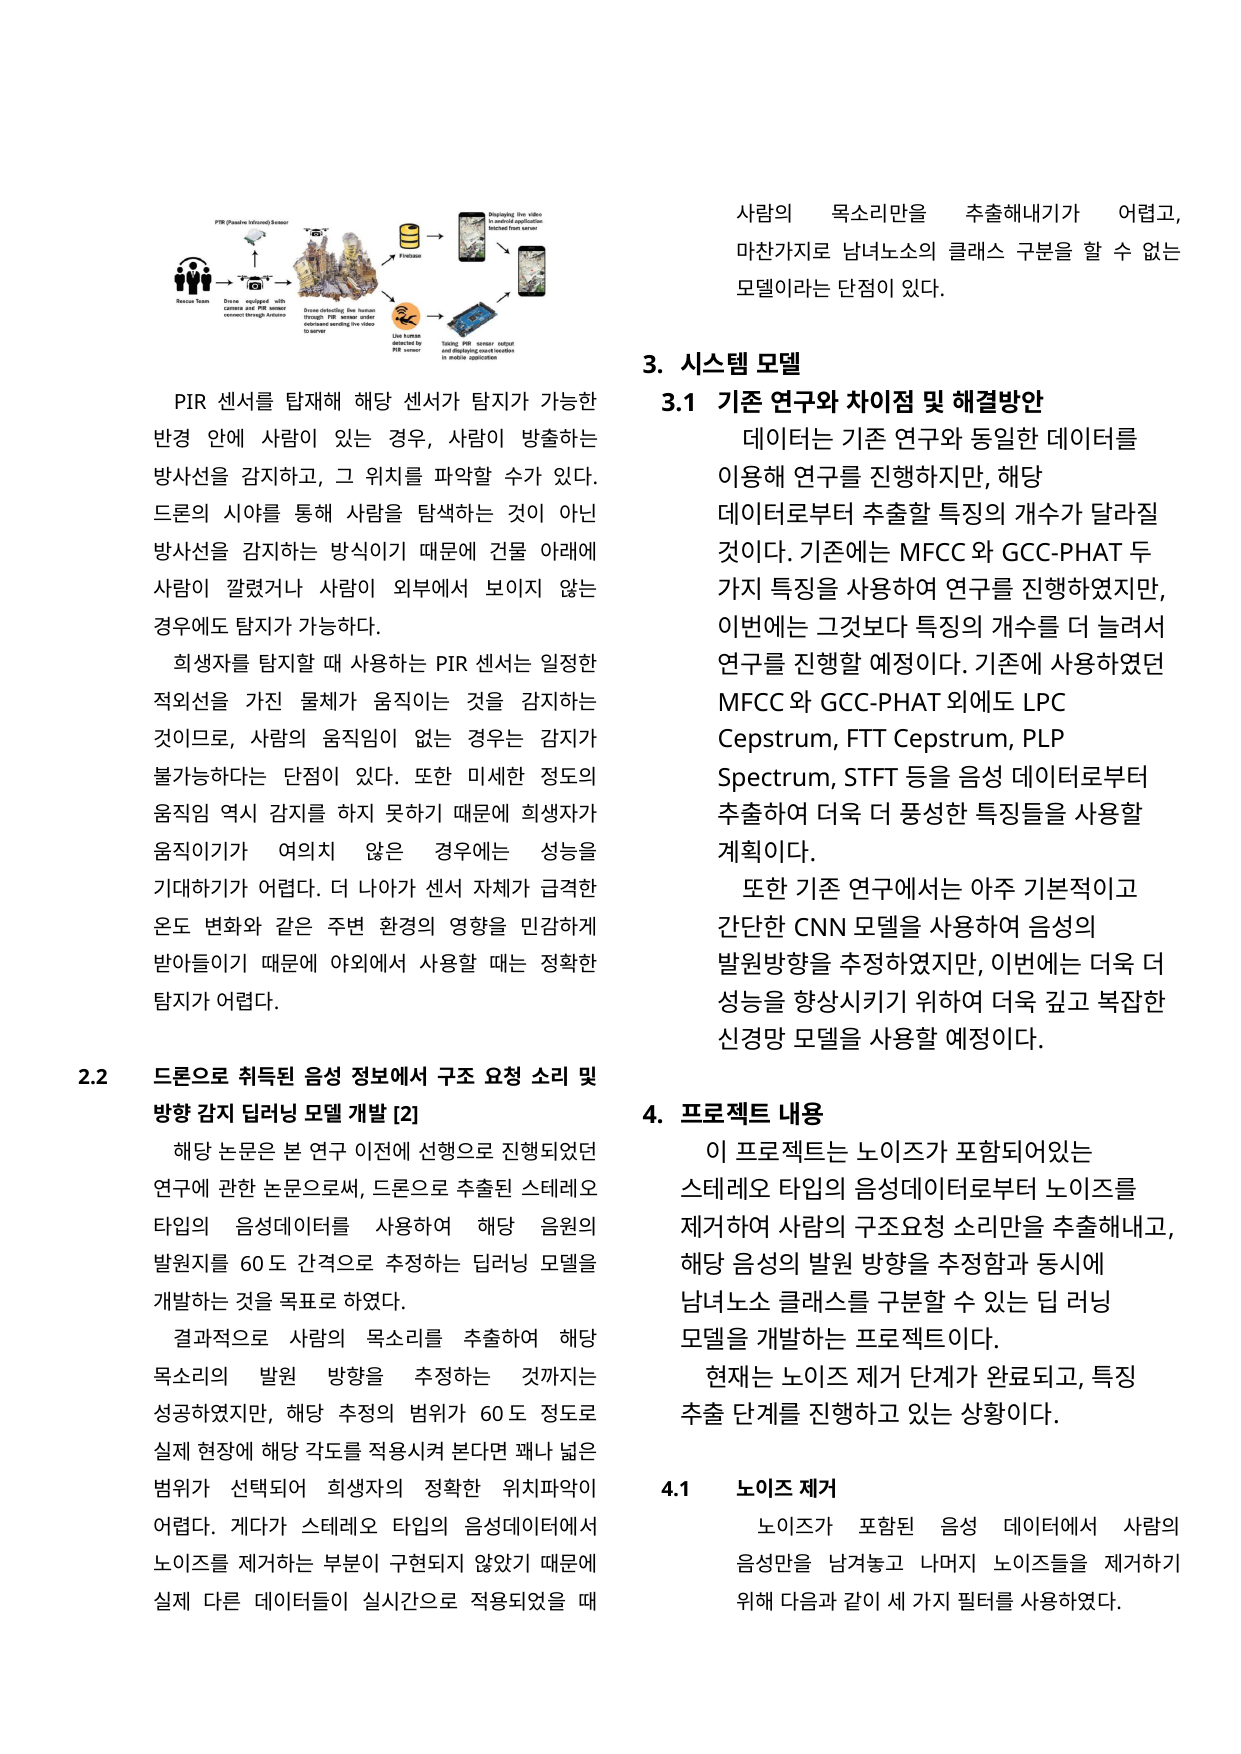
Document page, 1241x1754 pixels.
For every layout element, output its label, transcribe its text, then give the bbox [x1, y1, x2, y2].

text 현재는 노이즈 제거 단계가 완료되고, 특징 추출 단계를 진행하고 있는 상황이다. [680, 1356, 1181, 1431]
text 이 프로젝트는 노이즈가 포함되어있는 스테레오 타입의 음성데이터로부터 노이즈를 제거하여 사람의 구조요청 소리만을 추출해내고, 해당 음성의 발원 방향을 추정함과 동시에 남녀노소 클래스를 구분할 수 있는 딥 러닝 모델을 개발하는 프로젝트이다. [680, 1131, 1181, 1356]
list 결과적으로 사람의 목소리를 추출하여 해당 목소리의 발원 방향을 추정하는 것까지는 성공하였지만, 해당 추정의 범위가 60도 정도로 실제 현장에 해당 각도를 적용시켜 본다면 꽤나 넓은 범위가 선택되어 희생자의 정확한 위치파악이 어렵다. 게다가 스테레오 타입의 음성데이터에서 노이즈를 제거하는 부분이 구현되지 않았기 때문에 실제 다른 데이터들이 실시간으로 적용되었을 때 사람의 목소리만을 추출해내기가 어렵고, 마찬가지로 남녀노소의 클래스 구분을 할 수 없는 모델이라는 단점이 있다. [736, 194, 1181, 306]
list 희생자를 탐지할 때 사용하는 PIR 센서는 일정한 적외선을 가진 물체가 움직이는 것을 감지하는 것이므로, 사람의 움직임이 없는 경우는 감지가 불가능하다는 단점이 있다. 또한 미세한 정도의 움직임 역시 감지를 하지 못하기 때문에 희생자가 움직이기가 여의치 않은 경우에는 성능을 기대하기가 어렵다. 더 나아가 센서 자체가 급격한 온도 변화와 같은 주변 환경의 영향을 민감하게 받아들이기 때문에 야외에서 사용할 때는 정확한 탐지가 어렵다. [153, 644, 598, 1019]
list 시스템 모델 [642, 344, 1181, 381]
list 결과적으로 사람의 목소리를 추출하여 해당 목소리의 발원 방향을 추정하는 것까지는 성공하였지만, 해당 추정의 범위가 60도 정도로 실제 현장에 해당 각도를 적용시켜 본다면 꽤나 넓은 범위가 선택되어 희생자의 정확한 위치파악이 어렵다. 게다가 스테레오 타입의 음성데이터에서 노이즈를 제거하는 부분이 구현되지 않았기 때문에 실제 다른 데이터들이 실시간으로 적용되었을 때 사람의 목소리만을 추출해내기가 어렵고, 마찬가지로 남녀노소의 클래스 구분을 할 수 없는 모델이라는 단점이 있다. [153, 1319, 598, 1619]
list 해당 논문은 본 연구 이전에 선행으로 진행되었던 연구에 관한 논문으로써, 드론으로 추출된 스테레오 타입의 음성데이터를 사용하여 해당 음원의 발원지를 60도 간격으로 추정하는 딥러닝 모델을 개발하는 것을 목표로 하였다. [153, 1131, 598, 1319]
list PIR 센서를 탑재해 해당 센서가 탐지가 가능한 반경 안에 사람이 있는 경우, 사람이 방출하는 방사선을 감지하고, 그 위치를 파악할 수가 있다. 드론의 시야를 통해 사람을 탐색하는 것이 아닌 방사선을 감지하는 방식이기 때문에 건물 아래에 사람이 깔렸거나 사람이 외부에서 보이지 않는 경우에도 탐지가 가능하다. [153, 381, 598, 644]
picture [152, 193, 572, 375]
text 또한 기존 연구에서는 아주 기본적이고 간단한 CNN 모델을 사용하여 음성의 발원방향을 추정하였지만, 이번에는 더욱 더 성능을 향상시키기 위하여 더욱 깊고 복잡한 신경망 모델을 사용할 예정이다. [717, 869, 1181, 1056]
list 프로젝트 내용 [642, 1094, 1181, 1131]
list 드론으로 취득된 음성 정보에서 구조 요청 소리 및 방향 감지 딥러닝 모델 개발 [2] [78, 1056, 598, 1131]
text 데이터는 기존 연구와 동일한 데이터를 이용해 연구를 진행하지만, 해당 데이터로부터 추출할 특징의 개수가 달라질 것이다. 기존에는 MFCC와 GCC-PHAT 두 가지 특징을 사용하여 연구를 진행하였지만, 이번에는 그것보다 특징의 개수를 더 늘려서 연구를 진행할 예정이다. 기존에 사용하였던 MFCC와 GCC-PHAT외에도 LPC Cepstrum, FTT Cepstrum, PLP Spectrum, STFT 등을 음성 데이터로부터 추출하여 더욱 더 풍성한 특징들을 사용할 계획이다. [717, 419, 1181, 869]
list 노이즈가 포함된 음성 데이터에서 사람의 음성만을 남겨놓고 나머지 노이즈들을 제거하기 위해 다음과 같이 세 가지 필터를 사용하였다. [736, 1506, 1181, 1619]
list 노이즈 제거 [661, 1469, 1181, 1506]
list 기존 연구와 차이점 및 해결방안 [661, 381, 1181, 419]
